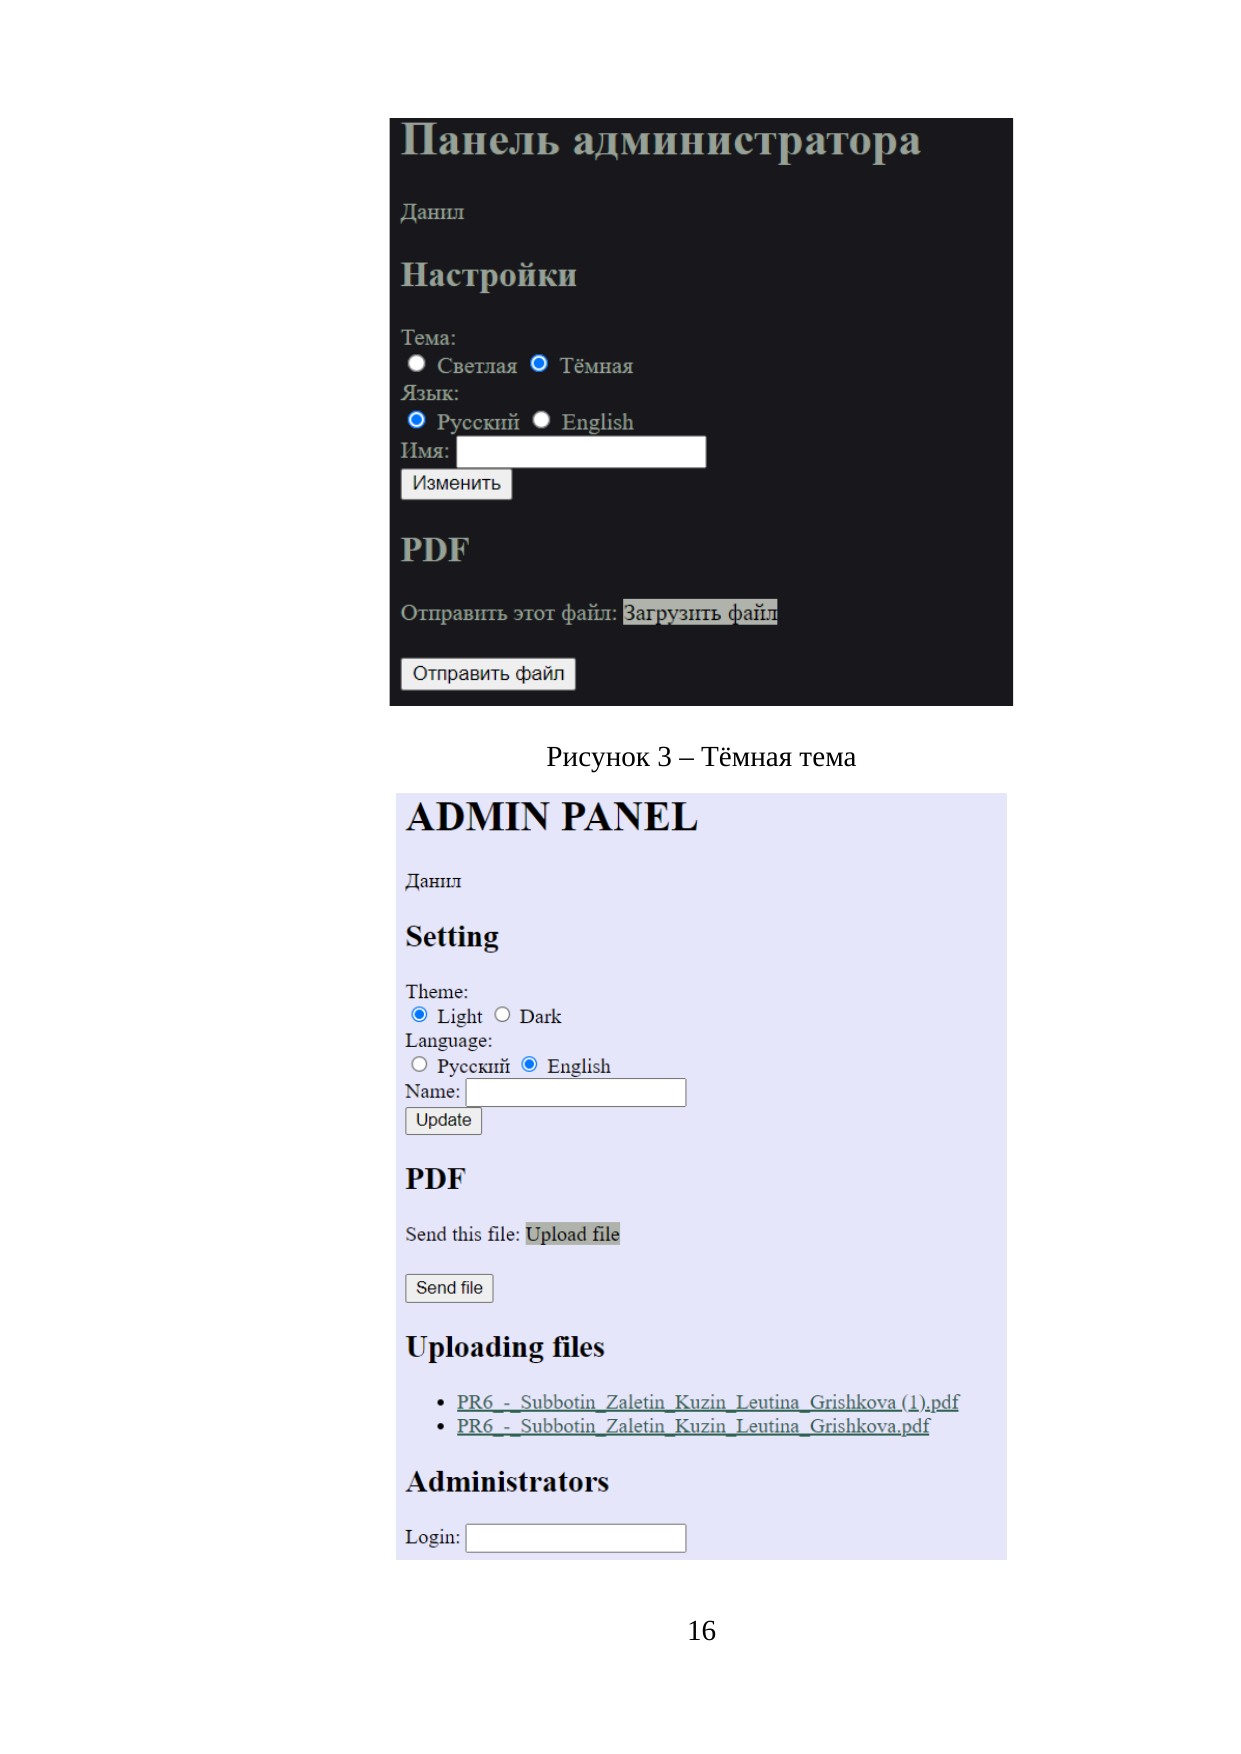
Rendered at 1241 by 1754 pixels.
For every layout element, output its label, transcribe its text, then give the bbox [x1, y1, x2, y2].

picture [396, 793, 1007, 1560]
text Рисунок 3 – Тёмная тема [177, 739, 1152, 772]
picture [389, 118, 1014, 706]
